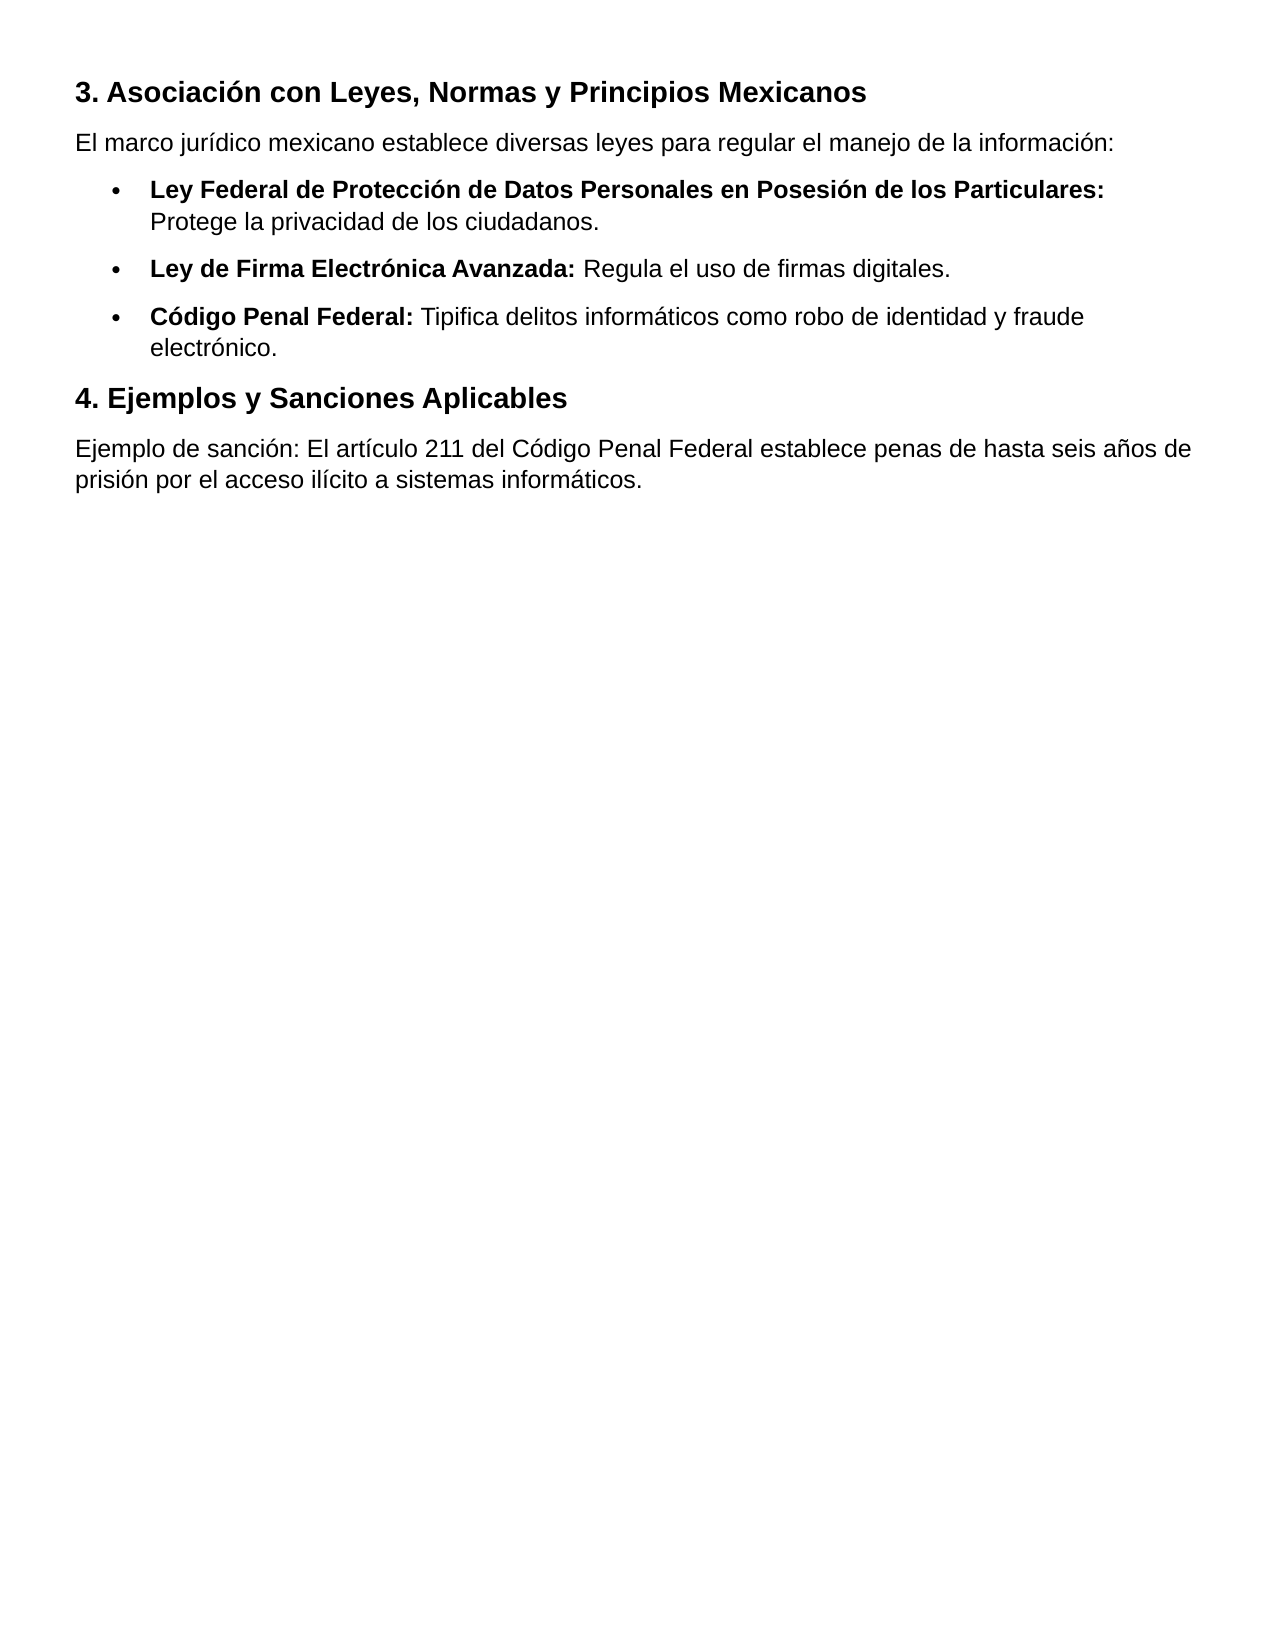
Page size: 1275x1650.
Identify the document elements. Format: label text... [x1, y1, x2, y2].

list Código Penal Federal: Tipifica delitos informáticos como robo de identidad y fraude electrónico. [112, 302, 1200, 362]
text 4. Ejemplos y Sanciones Aplicables [75, 381, 1200, 414]
text 3. Asociación con Leyes, Normas y Principios Mexicanos [75, 75, 1200, 108]
list Ley de Firma Electrónica Avanzada: Regula el uso de firmas digitales. [112, 254, 1200, 283]
list Ley Federal de Protección de Datos Personales en Posesión de los Particulares: Protege la privacidad de los ciudadanos. [112, 176, 1200, 235]
text El marco jurídico mexicano establece diversas leyes para regular el manejo de la información: [75, 128, 1200, 157]
text Ejemplo de sanción: El artículo 211 del Código Penal Federal establece penas de hasta seis años de prisión por el acceso ilícito a sistemas informáticos. [75, 433, 1200, 493]
